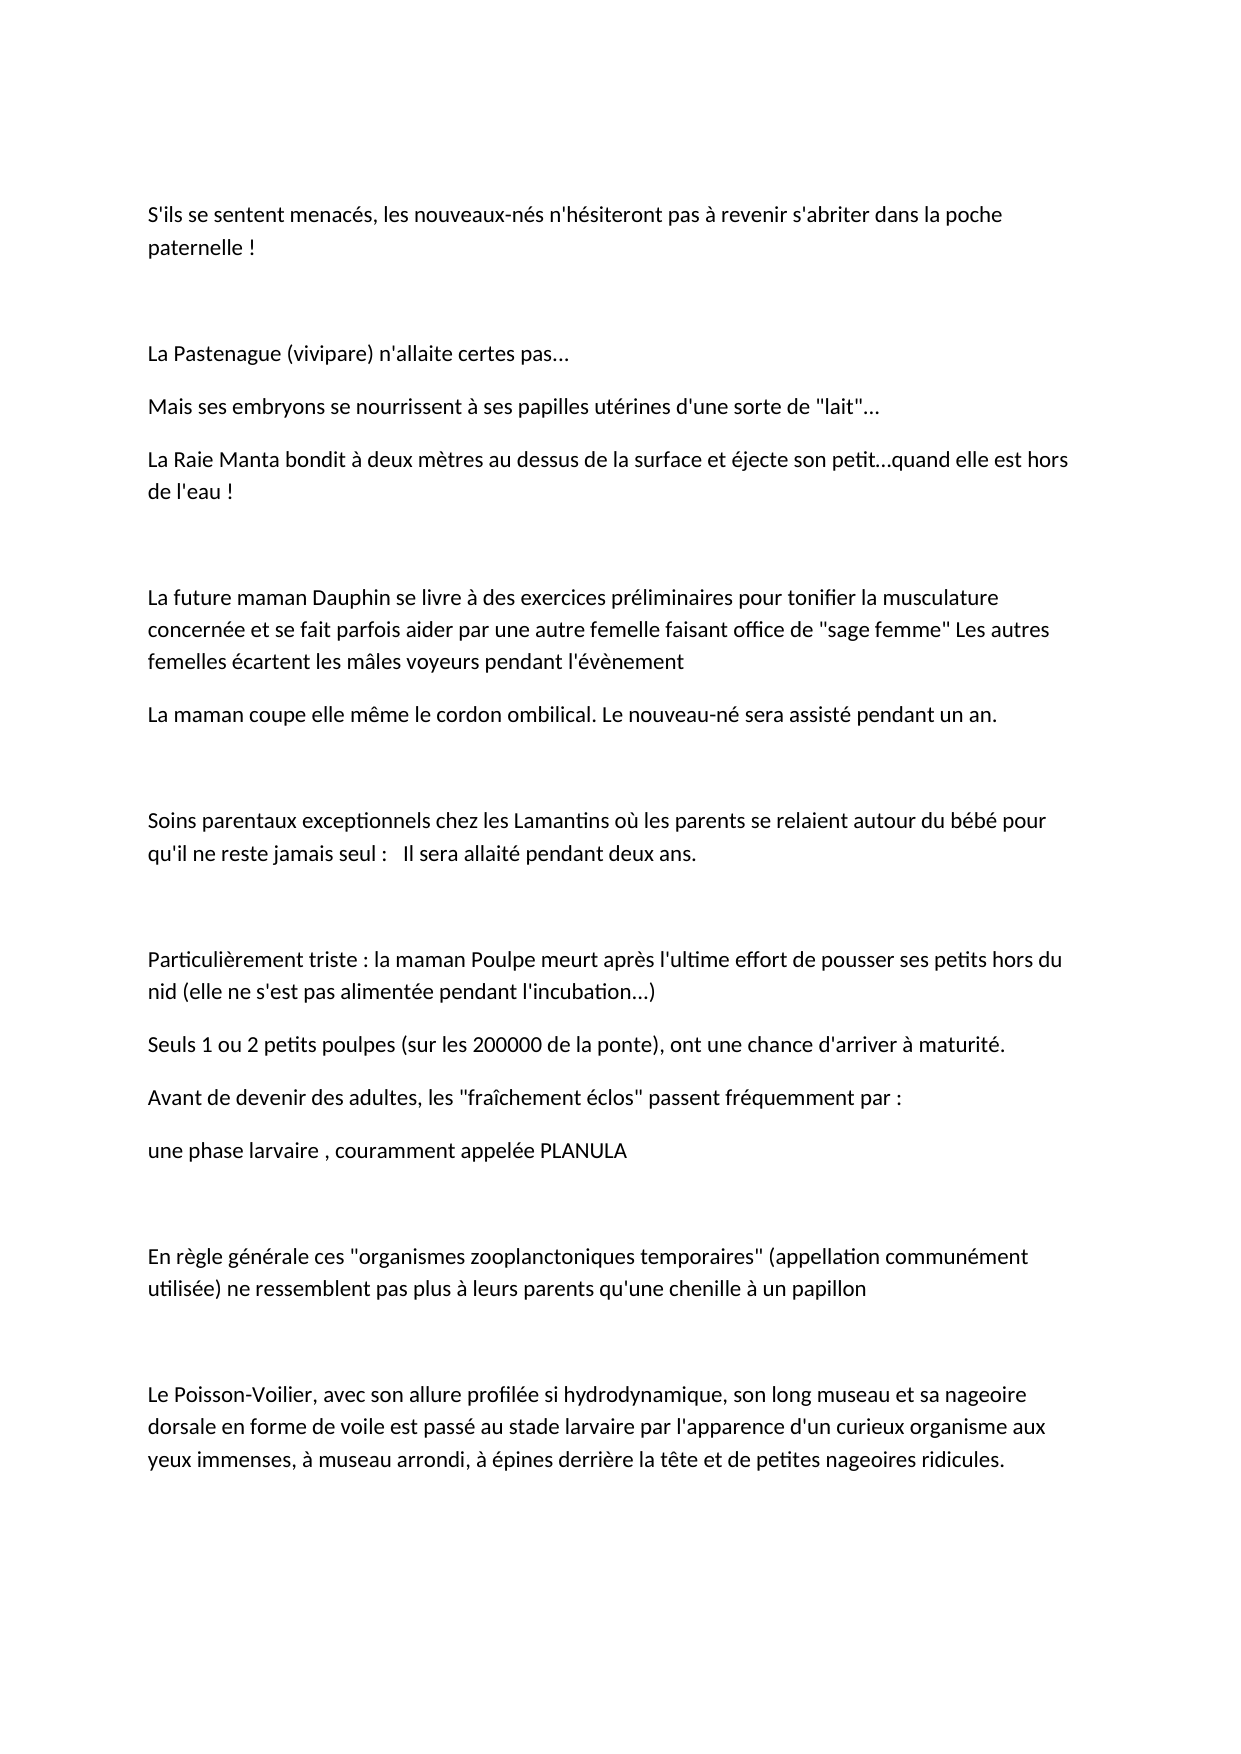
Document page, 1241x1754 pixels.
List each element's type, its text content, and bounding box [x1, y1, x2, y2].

text Soins parentaux exceptionnels chez les Lamantins où les parents se relaient autour du bébé pour qu'il ne reste jamais seul : Il sera allaité pendant deux ans. [148, 807, 1093, 867]
text La future maman Dauphin se livre à des exercices préliminaires pour tonifier la musculature concernée et se fait parfois aider par une autre femelle faisant office de "sage femme" Les autres femelles écartent les mâles voyeurs pendant l'évènement [148, 583, 1093, 676]
text une phase larvaire , couramment appelée PLANULA [148, 1136, 1093, 1164]
text En règle générale ces "organismes zooplanctoniques temporaires" (appellation communément utilisée) ne ressemblent pas plus à leurs parents qu'une chenille à un papillon [148, 1242, 1093, 1302]
text Particulièrement triste : la maman Poulpe meurt après l'ultime effort de pousser ses petits hors du nid (elle ne s'est pas alimentée pendant l'incubation...) [148, 945, 1093, 1005]
text Avant de devenir des adultes, les "fraîchement éclos" passent fréquemment par : [148, 1083, 1093, 1111]
text La maman coupe elle même le cordon ombilical. Le nouveau-né sera assisté pendant un an. [148, 701, 1093, 728]
text Mais ses embryons se nourrissent à ses papilles utérines d'une sorte de "lait"... [148, 392, 1093, 420]
text La Pastenague (vivipare) n'allaite certes pas... [148, 339, 1093, 367]
text Le Poisson-Voilier, avec son allure profilée si hydrodynamique, son long museau et sa nageoire dorsale en forme de voile est passé au stade larvaire par l'apparence d'un curieux organisme aux yeux immenses, à museau arrondi, à épines derrière la tête et de petites nageoires ridicules. [148, 1380, 1093, 1473]
text La Raie Manta bondit à deux mètres au dessus de la surface et éjecte son petit…quand elle est hors de l'eau ! [148, 445, 1093, 505]
text S'ils se sentent menacés, les nouveaux-nés n'hésiteront pas à revenir s'abriter dans la poche paternelle ! [148, 201, 1093, 261]
text Seuls 1 ou 2 petits poulpes (sur les 200000 de la ponte), ont une chance d'arriver à maturité. [148, 1030, 1093, 1058]
